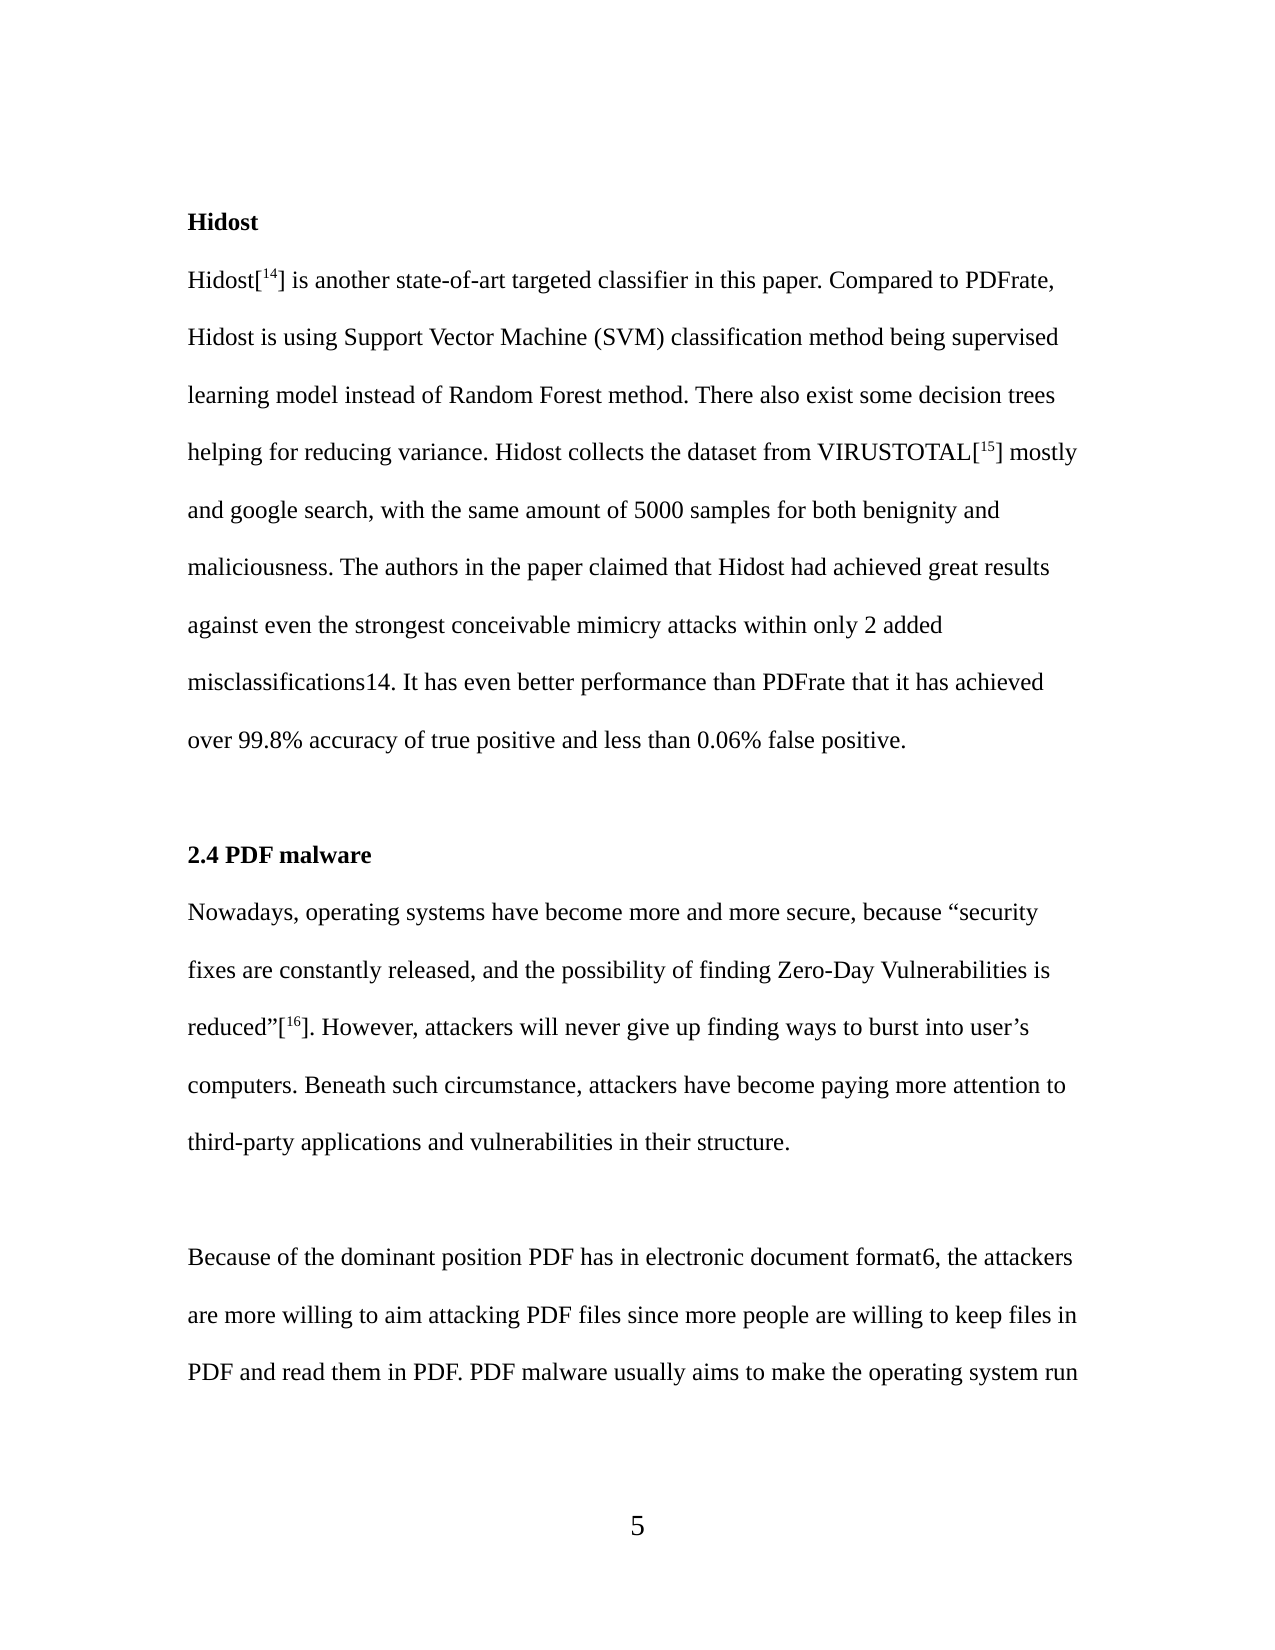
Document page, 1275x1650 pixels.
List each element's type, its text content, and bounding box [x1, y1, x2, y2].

text Hidost[] is another state-of-art targeted classifier in this paper. Compared to PDFrate, Hidost is using Support Vector Machine (SVM) classification method being supervised learning model instead of Random Forest method. There also exist some decision trees helping for reducing variance. Hidost collects the dataset from VIRUSTOTAL[] mostly and google search, with the same amount of 5000 samples for both benignity and maliciousness. The authors in the paper claimed that Hidost had achieved great results against even the strongest conceivable mimicry attacks within only 2 added misclassifications14. It has even better performance than PDFrate that it has achieved over 99.8% accuracy of true positive and less than 0.06% false positive. [187, 265, 1087, 754]
text 2.4 PDF malware [187, 840, 1087, 869]
text Hidost [187, 207, 1087, 236]
text Nowadays, operating systems have become more and more secure, because “security fixes are constantly released, and the possibility of finding Zero-Day Vulnerabilities is reduced”[]. However, attackers will never give up finding ways to burst into user’s computers. Beneath such circumstance, attackers have become paying more attention to third-party applications and vulnerabilities in their structure. [187, 897, 1087, 1156]
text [187, 1242, 1087, 1386]
